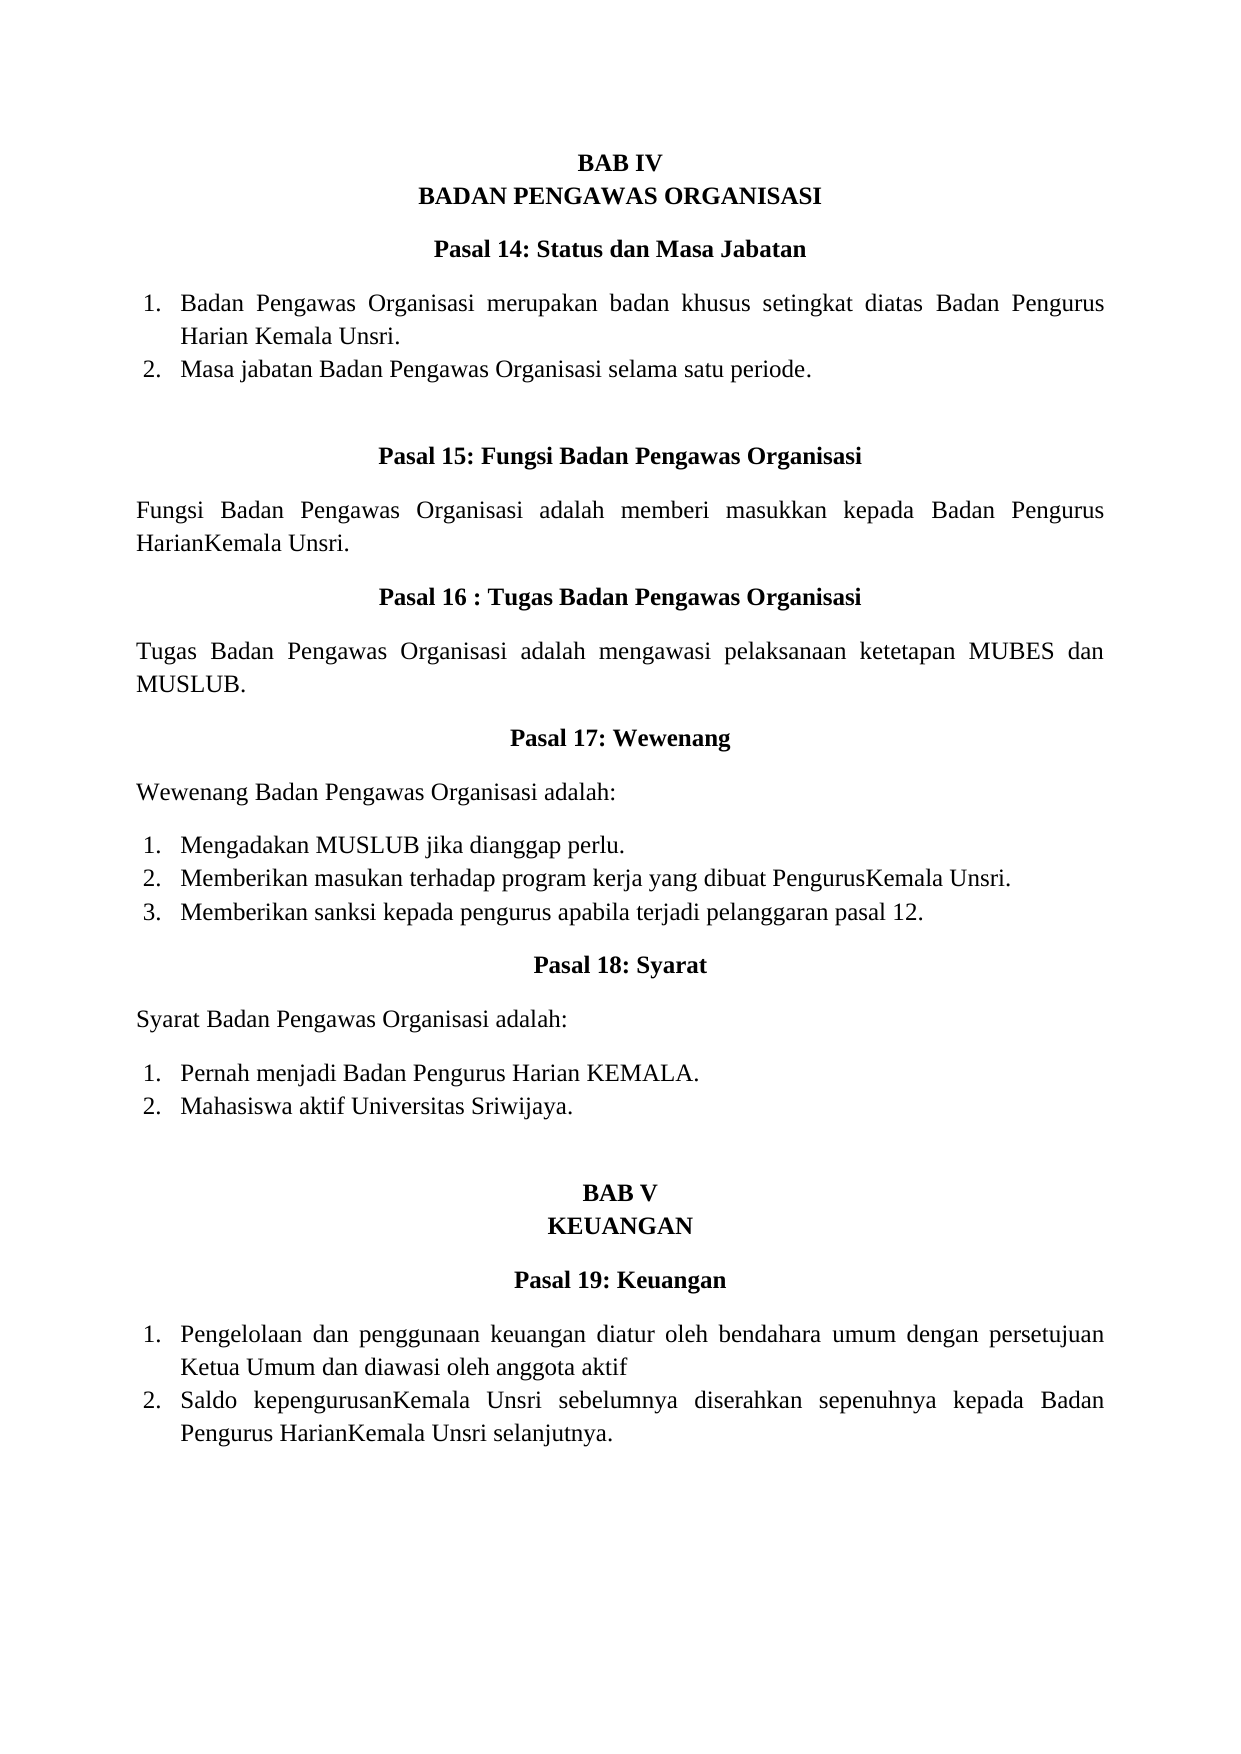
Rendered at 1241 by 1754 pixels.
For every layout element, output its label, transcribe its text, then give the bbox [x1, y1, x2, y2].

text Pasal 15: Fungsi Badan Pengawas Organisasi [136, 441, 1104, 470]
list Pengelolaan dan penggunaan keuangan diatur oleh bendahara umum dengan persetujuan Ketua Umum dan diawasi oleh anggota aktif [143, 1319, 1104, 1381]
text Pasal 19: Keuangan [136, 1265, 1104, 1294]
list Mengadakan MUSLUB jika dianggap perlu. [143, 831, 1104, 859]
text BADAN PENGAWAS ORGANISASI [136, 181, 1104, 209]
text Pasal 14: Status dan Masa Jabatan [136, 234, 1104, 263]
list Masa jabatan Badan Pengawas Organisasi selama satu periode. [143, 354, 1104, 383]
text Pasal 18: Syarat [136, 950, 1104, 979]
text BAB V [136, 1178, 1104, 1207]
list Memberikan masukan terhadap program kerja yang dibuat PengurusKemala Unsri. [143, 863, 1104, 892]
list Pernah menjadi Badan Pengurus Harian KEMALA. [143, 1058, 1104, 1087]
text Pasal 16 : Tugas Badan Pengawas Organisasi [136, 582, 1104, 611]
text Fungsi Badan Pengawas Organisasi adalah memberi masukkan kepada Badan Pengurus HarianKemala Unsri. [136, 495, 1104, 557]
text Wewenang Badan Pengawas Organisasi adalah: [136, 777, 1104, 805]
list Saldo kepengurusanKemala Unsri sebelumnya diserahkan sepenuhnya kepada Badan Pengurus HarianKemala Unsri selanjutnya. [143, 1385, 1104, 1447]
list Memberikan sanksi kepada pengurus apabila terjadi pelanggaran pasal 12. [143, 897, 1104, 925]
text Syarat Badan Pengawas Organisasi adalah: [136, 1004, 1104, 1033]
text Pasal 17: Wewenang [136, 723, 1104, 752]
list Mahasiswa aktif Universitas Sriwijaya. [143, 1091, 1104, 1120]
text BAB IV [136, 148, 1104, 176]
list Badan Pengawas Organisasi merupakan badan khusus setingkat diatas Badan Pengurus Harian Kemala Unsri. [143, 288, 1104, 350]
text Tugas Badan Pengawas Organisasi adalah mengawasi pelaksanaan ketetapan MUBES dan MUSLUB. [136, 636, 1104, 698]
text KEUANGAN [136, 1211, 1104, 1240]
